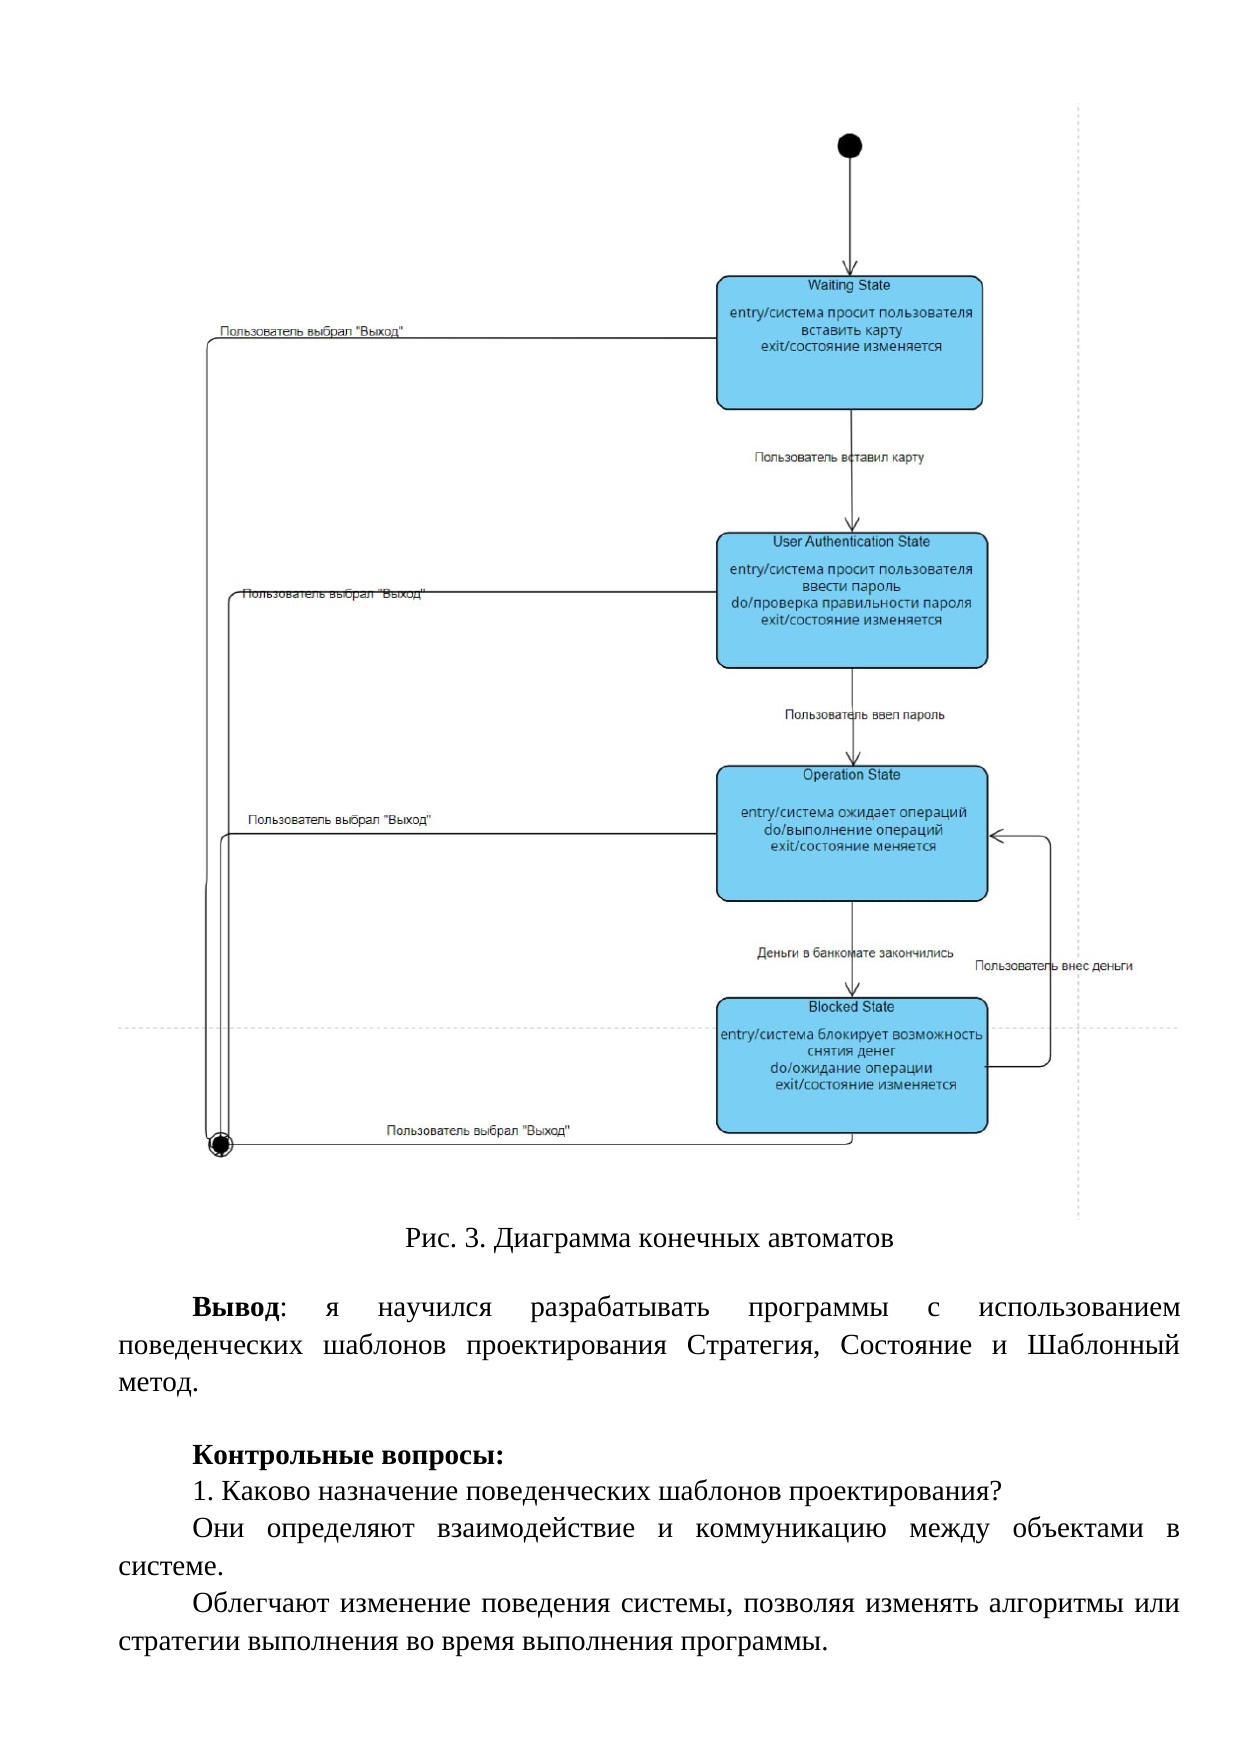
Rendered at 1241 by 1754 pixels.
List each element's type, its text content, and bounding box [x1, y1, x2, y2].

text 1. Каково назначение поведенческих шаблонов проектирования? [118, 1470, 1181, 1508]
text Рис. 3. Диаграмма конечных автоматов [118, 1220, 1181, 1253]
text Вывод: я научился разрабатывать программы с использованием поведенческих шаблонов проектирования Стратегия, Состояние и Шаблонный метод. [118, 1287, 1181, 1399]
picture [118, 103, 1182, 1220]
text Они определяют взаимодействие и коммуникацию между объектами в системе. [118, 1508, 1181, 1583]
text Облегчают изменение поведения системы, позволяя изменять алгоритмы или стратегии выполнения во время выполнения программы. [118, 1583, 1181, 1658]
text Контрольные вопросы: [118, 1433, 1181, 1470]
